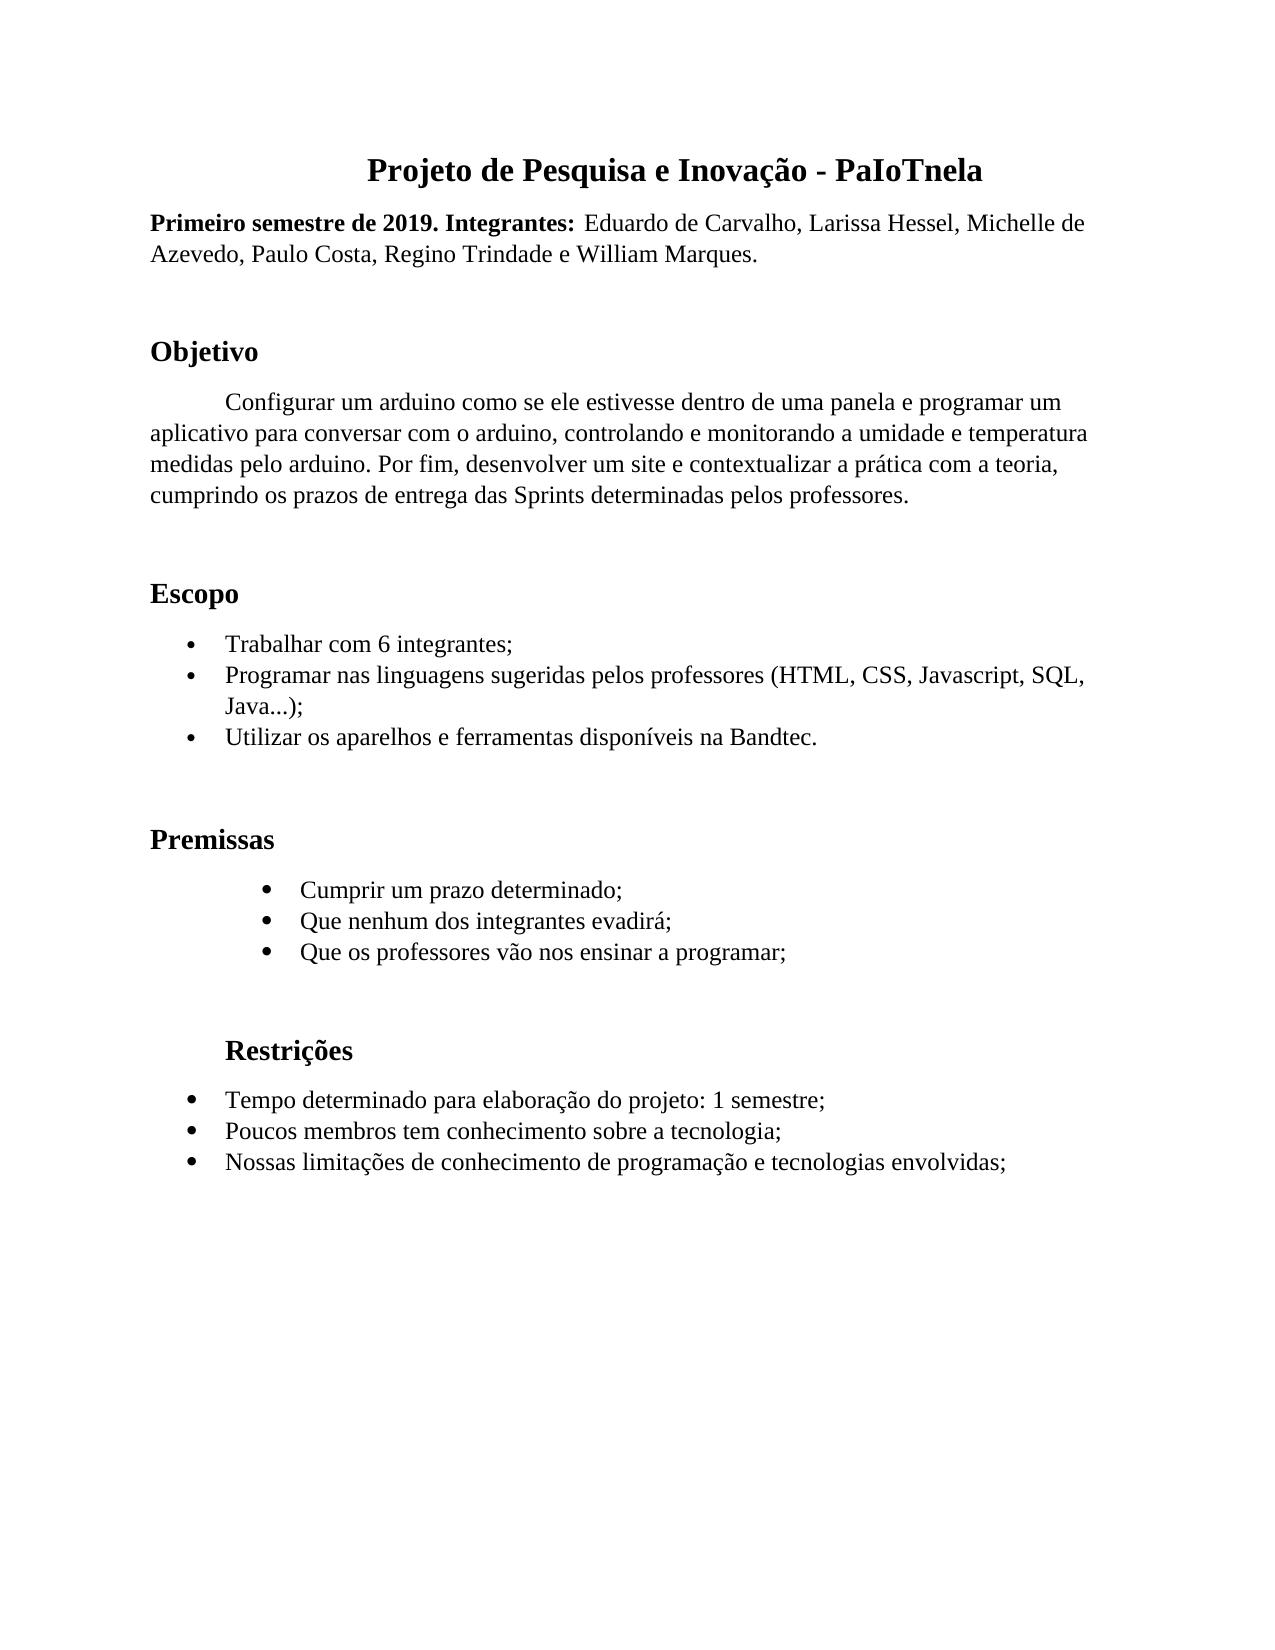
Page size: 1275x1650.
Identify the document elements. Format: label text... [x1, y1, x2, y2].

list Utilizar os aparelhos e ferramentas disponíveis na Bandtec. [187, 722, 1125, 751]
list Que nenhum dos integrantes evadirá; [262, 906, 1125, 935]
text Premissas [150, 822, 1125, 856]
list Trabalhar com 6 integrantes; [187, 629, 1125, 657]
list Programar nas linguagens sugeridas pelos professores (HTML, CSS, Javascript, SQL, Java...); [187, 660, 1125, 719]
list Poucos membros tem conhecimento sobre a tecnologia; [187, 1116, 1125, 1145]
list Nossas limitações de conhecimento de programação e tecnologias envolvidas; [187, 1147, 1125, 1176]
text Restrições [150, 1033, 1125, 1066]
list Tempo determinado para elaboração do projeto: 1 semestre; [187, 1085, 1125, 1114]
text Configurar um arduino como se ele estivesse dentro de uma panela e programar um aplicativo para conversar com o arduino, controlando e monitorando a umidade e temperatura medidas pelo arduino. Por fim, desenvolver um site e contextualizar a prática com a teoria, cumprindo os prazos de entrega das Sprints determinadas pelos professores. [150, 387, 1125, 509]
text Projeto de Pesquisa e Inovação - PaIoTnela [150, 150, 1125, 188]
text Objetivo [150, 334, 1125, 368]
text Primeiro semestre de 2019. Integrantes: Eduardo de Carvalho, Larissa Hessel, Michelle de Azevedo, Paulo Costa, Regino Trindade e William Marques. [150, 208, 1125, 268]
text Escopo [150, 576, 1125, 609]
list Que os professores vão nos ensinar a programar; [262, 937, 1125, 966]
list Cumprir um prazo determinado; [262, 875, 1125, 904]
